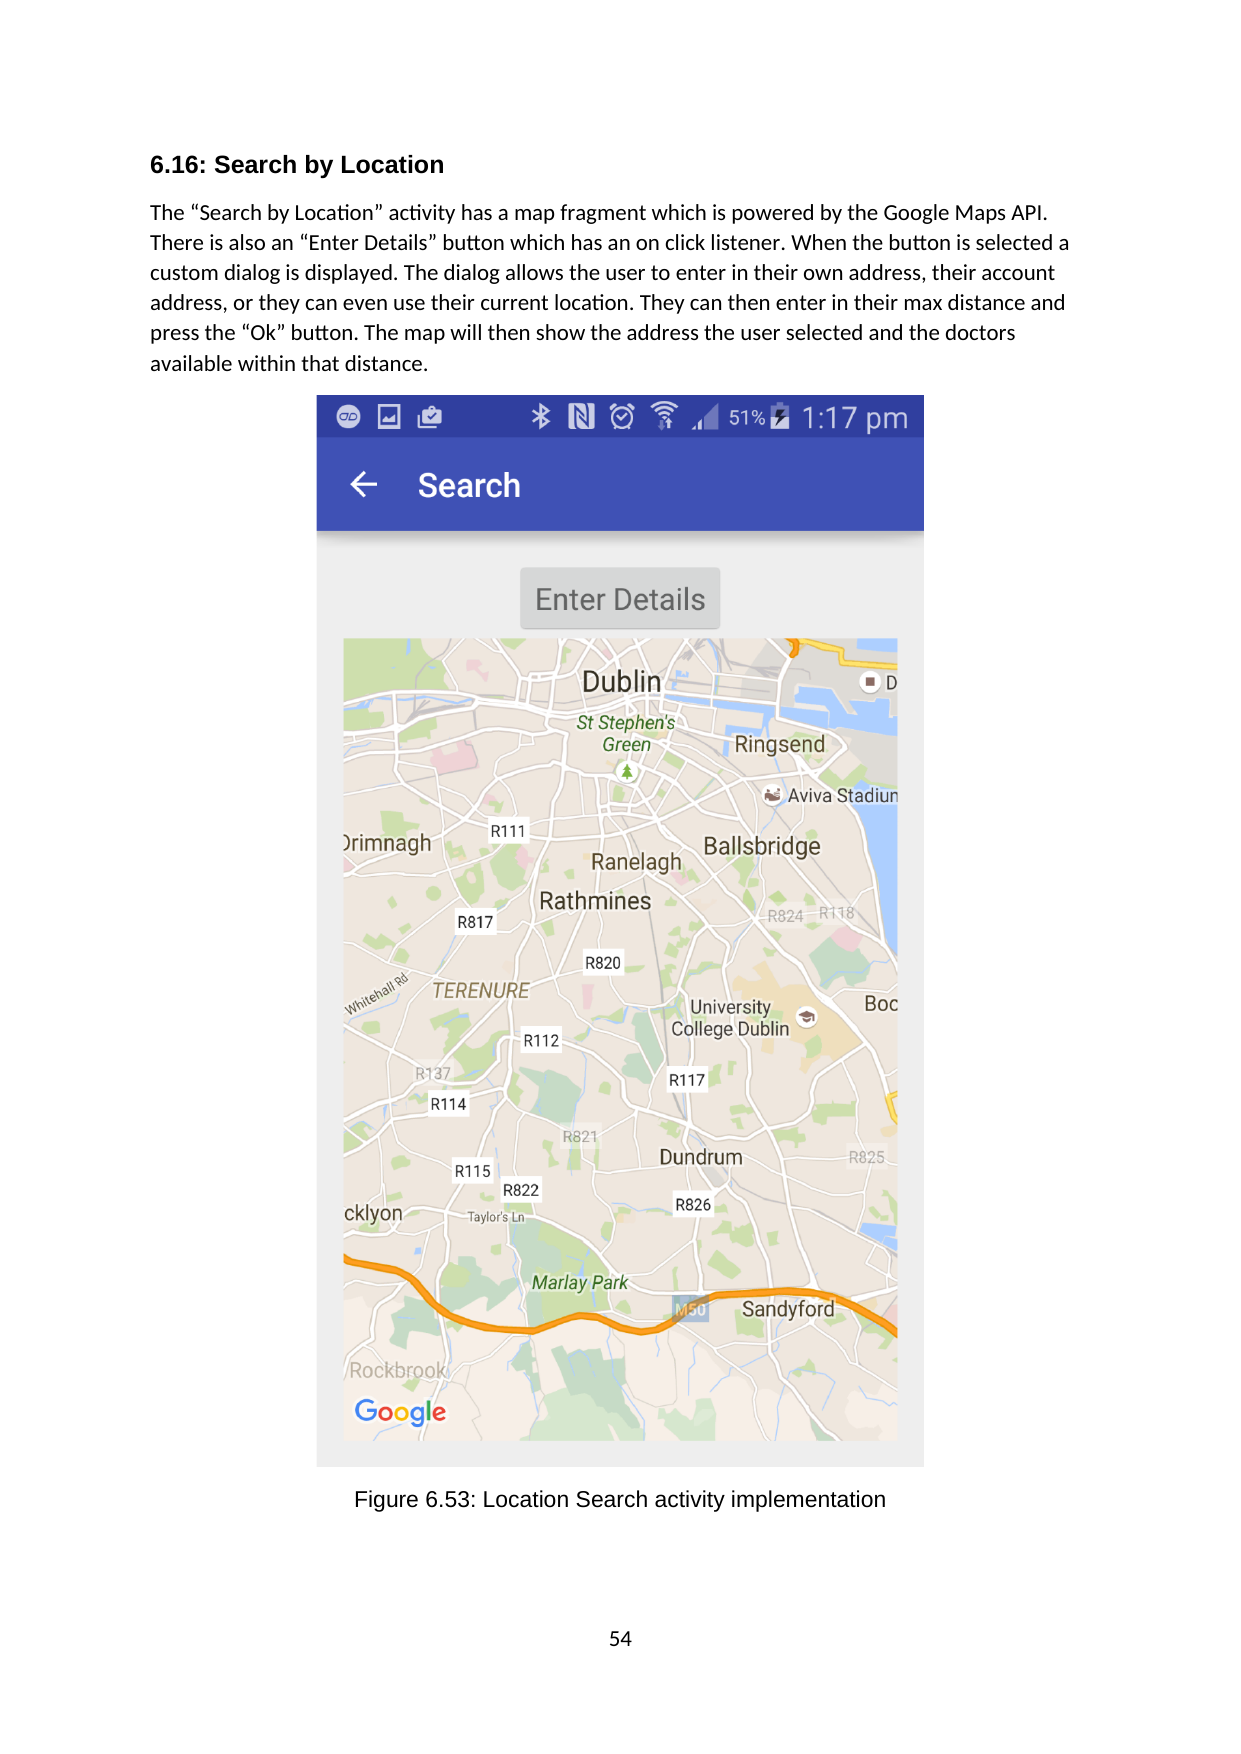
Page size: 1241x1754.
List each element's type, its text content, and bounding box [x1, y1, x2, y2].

picture [316, 395, 924, 1467]
subtitle Search by Location [150, 150, 1090, 179]
text The “Search by Location” activity has a map fragment which is powered by the Google Maps API. There is also an “Enter Details” button which has an on click listener. When the button is selected a custom dialog is displayed. The dialog allows the user to enter in their own address, their account address, or they can even use their current location. They can then enter in their max distance and press the “Ok” button. The map will then show the address the user selected and the doctors available within that distance. [150, 198, 1090, 377]
